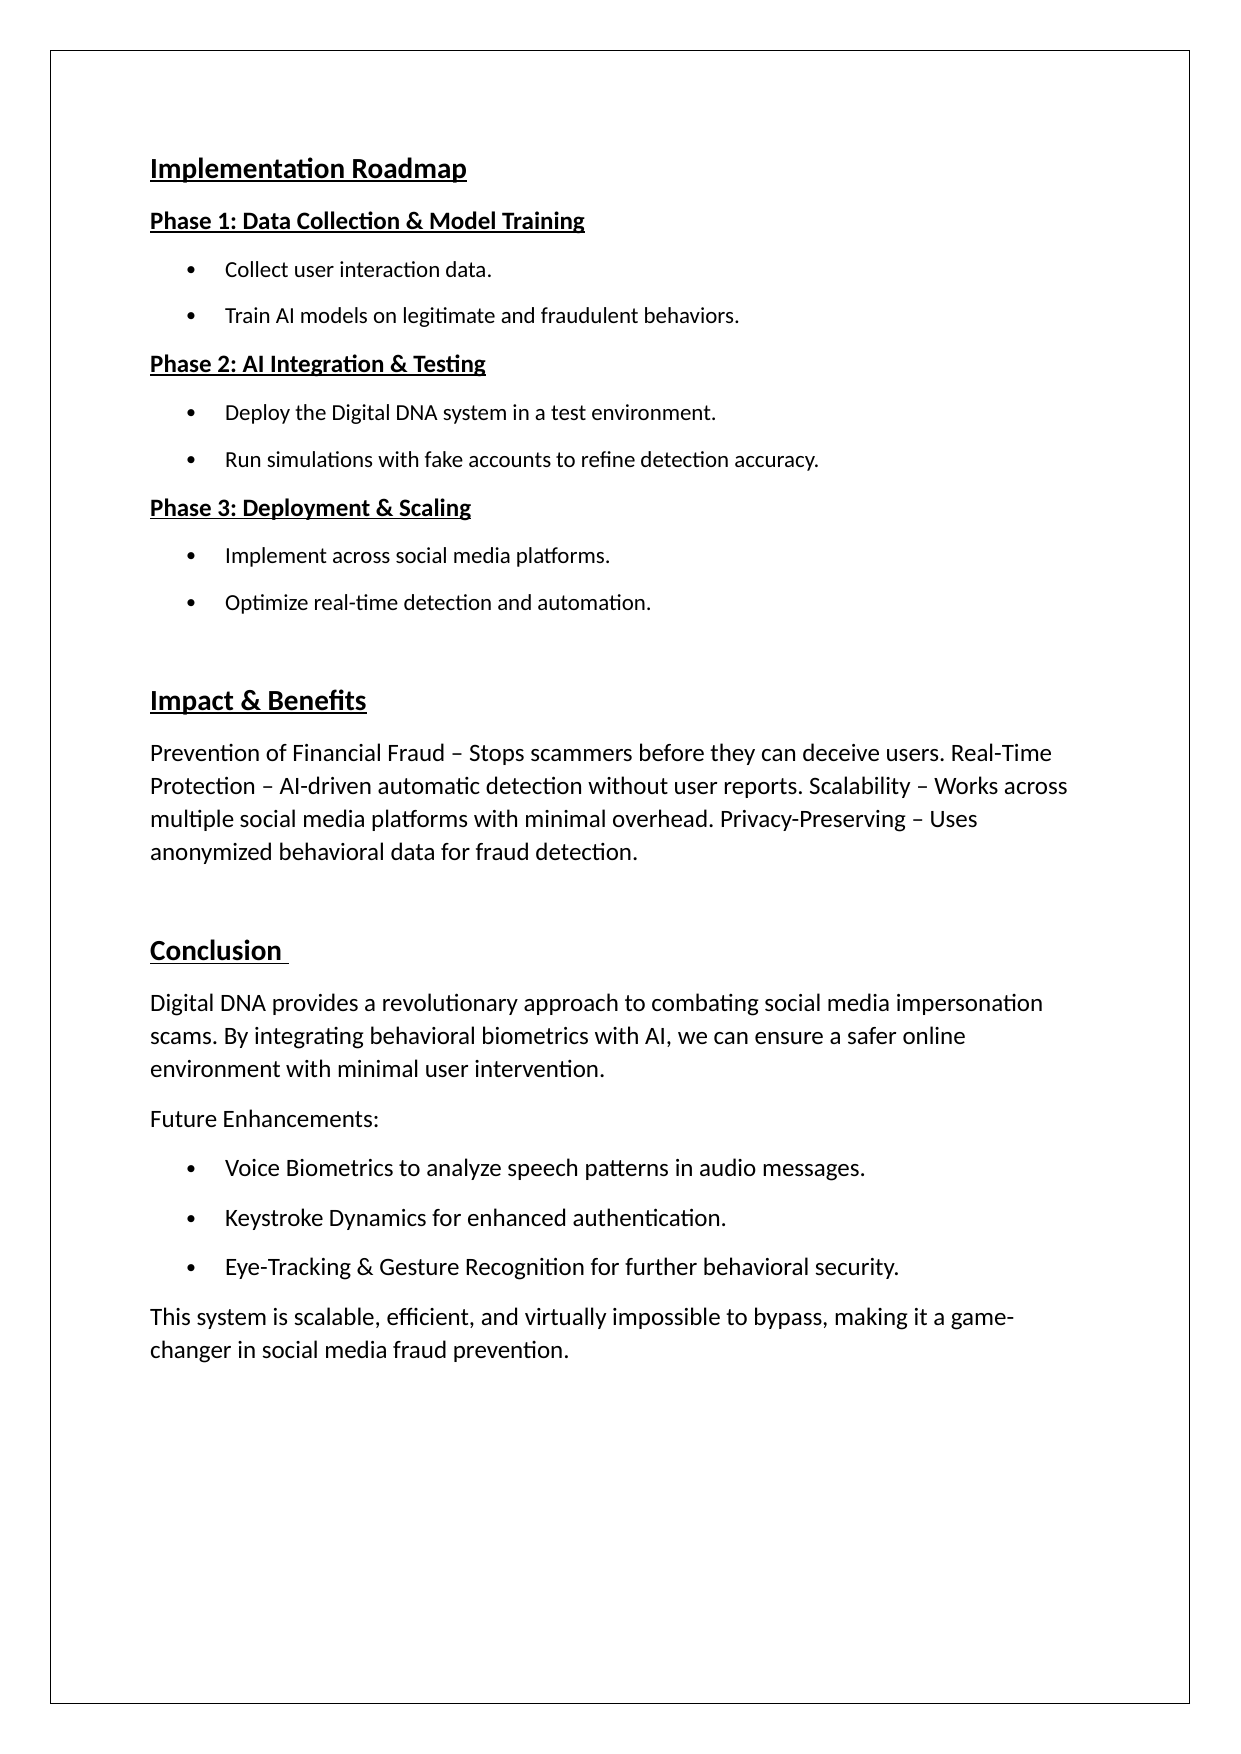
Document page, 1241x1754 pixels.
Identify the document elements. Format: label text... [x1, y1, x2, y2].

text Phase 2: AI Integration & Testing [150, 348, 1090, 379]
text Conclusion [150, 932, 1090, 968]
list Collect user interaction data. [187, 255, 1090, 283]
list Keystroke Dynamics for enhanced authentication. [187, 1202, 1090, 1232]
list Voice Biometrics to analyze speech patterns in audio messages. [187, 1152, 1090, 1183]
text Impact & Benefits [150, 682, 1090, 718]
text Prevention of Financial Fraud – Stops scammers before they can deceive users. Real-Time Protection – AI-driven automatic detection without user reports. Scalability – Works across multiple social media platforms with minimal overhead. Privacy-Preserving – Uses anonymized behavioral data for fraud detection. [150, 737, 1090, 866]
text Future Enhancements: [150, 1103, 1090, 1133]
list Run simulations with fake accounts to refine detection accuracy. [187, 445, 1090, 473]
text Implementation Roadmap [150, 150, 1090, 186]
text Digital DNA provides a revolutionary approach to combating social media impersonation scams. By integrating behavioral biometrics with AI, we can ensure a safer online environment with minimal user intervention. [150, 987, 1090, 1084]
list Deploy the Digital DNA system in a test environment. [187, 398, 1090, 426]
list Optimize real-time detection and automation. [187, 588, 1090, 616]
list Eye-Tracking & Gesture Recognition for further behavioral security. [187, 1252, 1090, 1282]
text This system is scalable, efficient, and virtually impossible to bypass, making it a game-changer in social media fraud prevention. [150, 1301, 1090, 1364]
list Implement across social media platforms. [187, 541, 1090, 569]
list Train AI models on legitimate and fraudulent behaviors. [187, 302, 1090, 329]
text Phase 1: Data Collection & Model Training [150, 205, 1090, 236]
text Phase 3: Deployment & Scaling [150, 492, 1090, 522]
